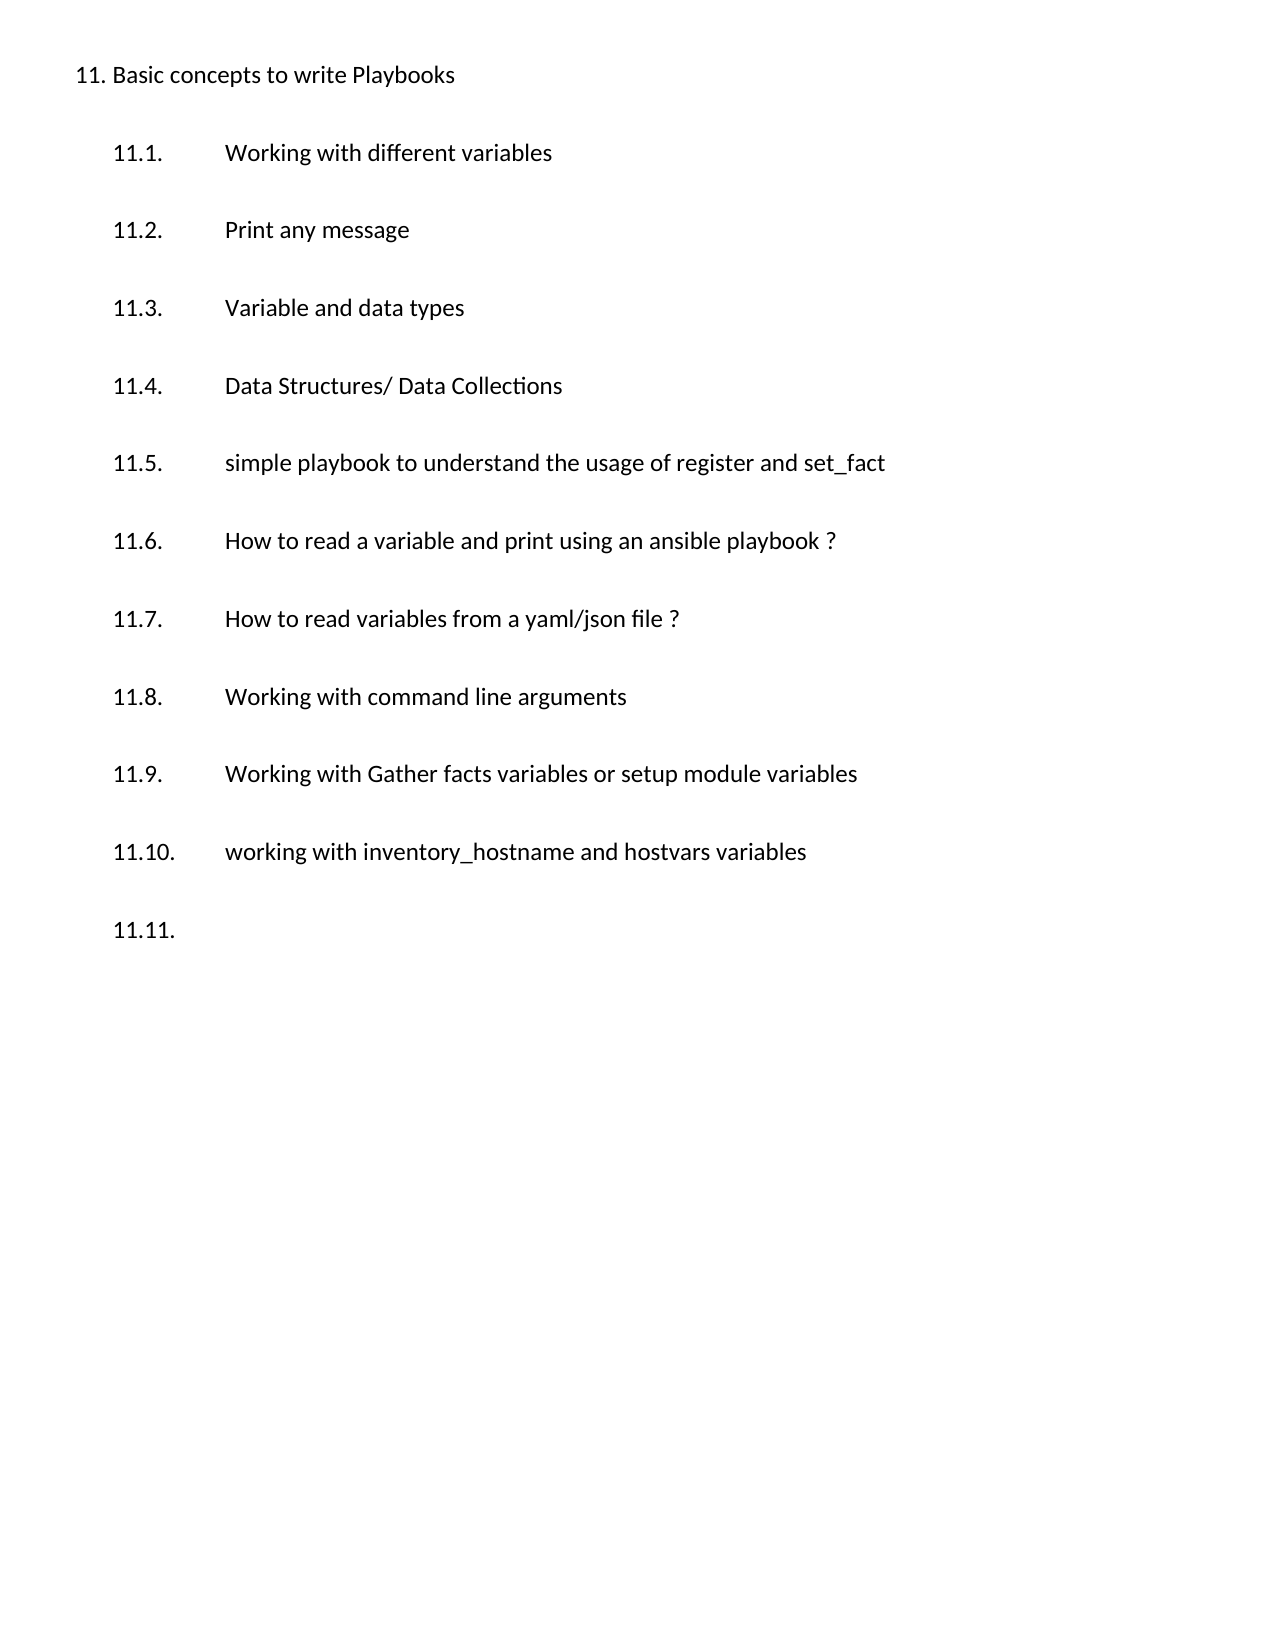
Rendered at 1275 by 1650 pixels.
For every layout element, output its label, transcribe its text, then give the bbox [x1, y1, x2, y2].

list simple playbook to understand the usage of register and set_fact [112, 447, 1200, 478]
list Working with Gather facts variables or setup module variables [112, 758, 1200, 789]
list How to read a variable and print using an ansible playbook ? [112, 525, 1200, 556]
list Basic concepts to write Playbooks [75, 59, 1200, 89]
list Working with different variables [112, 137, 1200, 167]
list Working with command line arguments [112, 681, 1200, 711]
list How to read variables from a yaml/json file ? [112, 603, 1200, 633]
list Print any message [112, 214, 1200, 245]
list Data Structures/ Data Collections [112, 370, 1200, 400]
list working with inventory_hostname and hostvars variables [112, 836, 1200, 867]
list Variable and data types [112, 292, 1200, 323]
